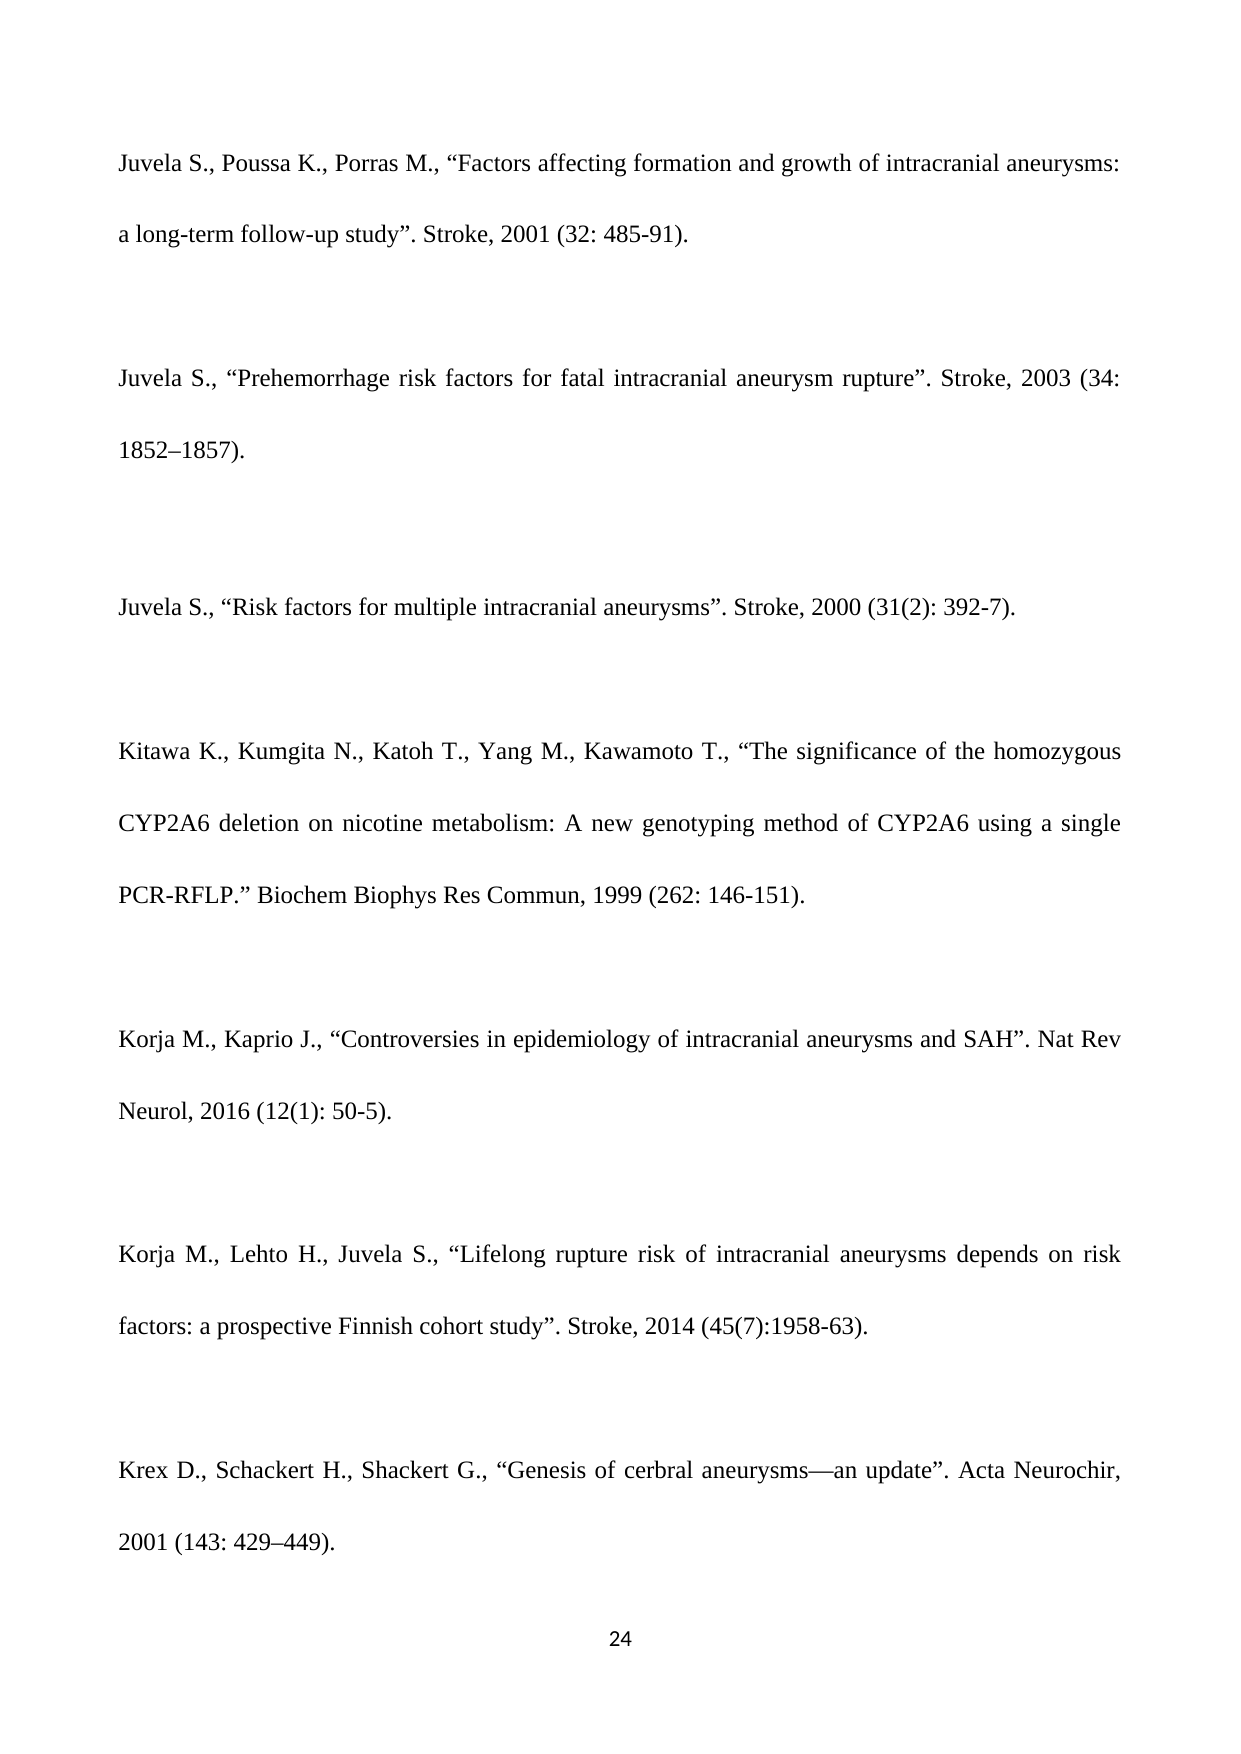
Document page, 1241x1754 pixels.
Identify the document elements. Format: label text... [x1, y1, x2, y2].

text Kitawa K., Kumgita N., Katoh T., Yang M., Kawamoto T., “The significance of the homozygous CYP2A6 deletion on nicotine metabolism: A new genotyping method of CYP2A6 using a single PCR-RFLP.” Biochem Biophys Res Commun, 1999 (262: 146-151). [118, 736, 1122, 909]
text Krex D., Schackert H., Shackert G., “Genesis of cerbral aneurysms—an update”. Acta Neurochir, 2001 (143: 429–449). [118, 1455, 1122, 1556]
text Juvela S., “Prehemorrhage risk factors for fatal intracranial aneurysm rupture”. Stroke, 2003 (34: 1852–1857). [118, 363, 1122, 464]
text Juvela S., Poussa K., Porras M., “Factors affecting formation and growth of intracranial aneurysms: a long-term follow-up study”. Stroke, 2001 (32: 485-91). [118, 148, 1122, 248]
text Korja M., Kaprio J., “Controversies in epidemiology of intracranial aneurysms and SAH”. Nat Rev Neurol, 2016 (12(1): 50-5). [118, 1024, 1122, 1124]
text Juvela S., “Risk factors for multiple intracranial aneurysms”. Stroke, 2000 (31(2): 392-7). [118, 592, 1122, 621]
text Korja M., Lehto H., Juvela S., “Lifelong rupture risk of intracranial aneurysms depends on risk factors: a prospective Finnish cohort study”. Stroke, 2014 (45(7):1958-63). [118, 1239, 1122, 1340]
